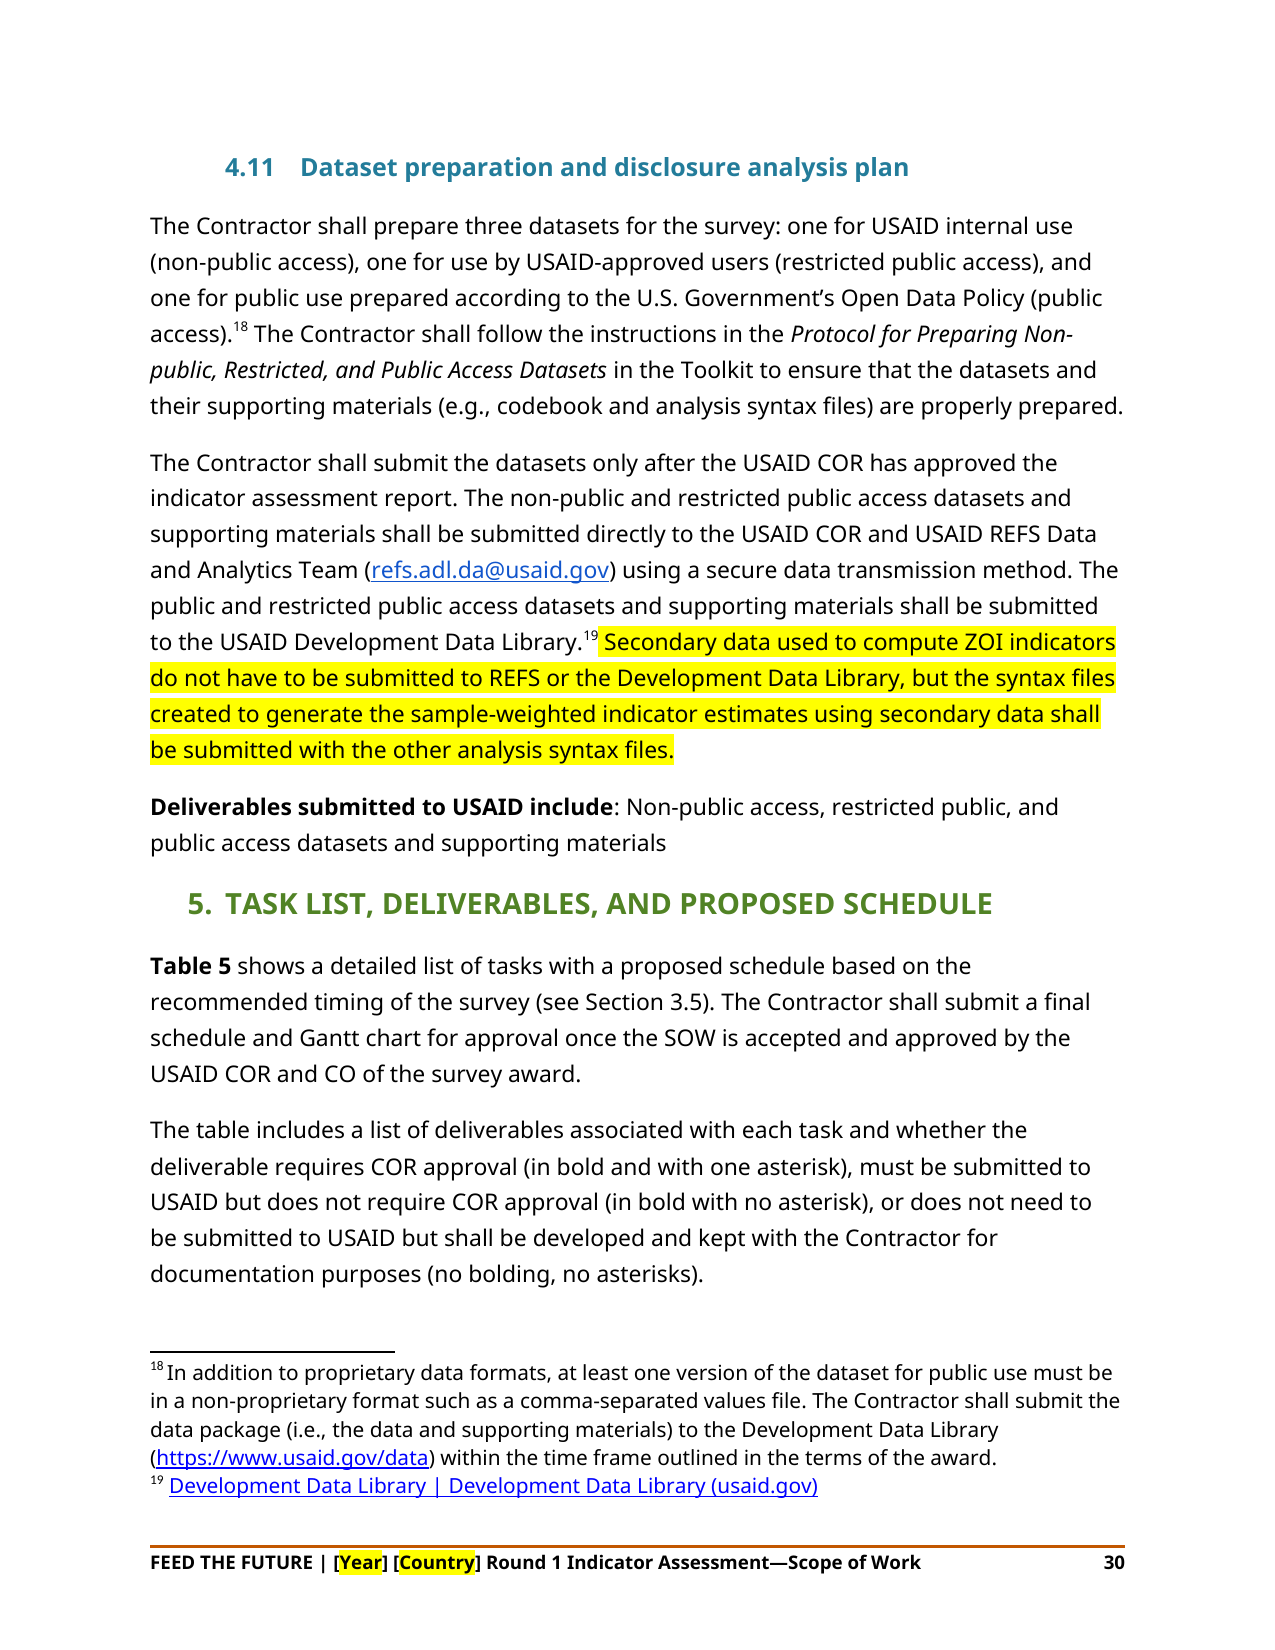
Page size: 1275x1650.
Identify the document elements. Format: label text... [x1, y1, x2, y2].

text The Contractor shall prepare three datasets for the survey: one for USAID internal use (non-public access), one for use by USAID-approved users (restricted public access), and one for public use prepared according to the U.S. Government’s Open Data Policy (public access). The Contractor shall follow the instructions in the Protocol for Preparing Non-public, Restricted, and Public Access Datasets in the Toolkit to ensure that the datasets and their supporting materials (e.g., codebook and analysis syntax files) are properly prepared. [150, 210, 1125, 421]
subtitle Task list, deliverables, and proposed schedule [187, 883, 1125, 923]
text The table includes a list of deliverables associated with each task and whether the deliverable requires COR approval (in bold and with one asterisk), must be submitted to USAID but does not require COR approval (in bold with no asterisk), or does not need to be submitted to USAID but shall be developed and kept with the Contractor for documentation purposes (no bolding, no asterisks). [150, 1114, 1125, 1289]
text Deliverables submitted to USAID include: Non-public access, restricted public, and public access datasets and supporting materials [150, 791, 1125, 858]
subtitle 4.11 Dataset preparation and disclosure analysis plan [225, 150, 1125, 184]
text Table 5 shows a detailed list of tasks with a proposed schedule based on the recommended timing of the survey (see Section 3.5). The Contractor shall submit a final schedule and Gantt chart for approval once the SOW is accepted and approved by the USAID COR and CO of the survey award. [150, 950, 1125, 1089]
text The Contractor shall submit the datasets only after the USAID COR has approved the indicator assessment report. The non-public and restricted public access datasets and supporting materials shall be submitted directly to the USAID COR and USAID REFS Data and Analytics Team (refs.adl.da@usaid.gov) using a secure data transmission method. The public and restricted public access datasets and supporting materials shall be submitted to the USAID Development Data Library. Secondary data used to compute ZOI indicators do not have to be submitted to REFS or the Development Data Library, but the syntax files created to generate the sample-weighted indicator estimates using secondary data shall be submitted with the other analysis syntax files. [150, 446, 1125, 765]
